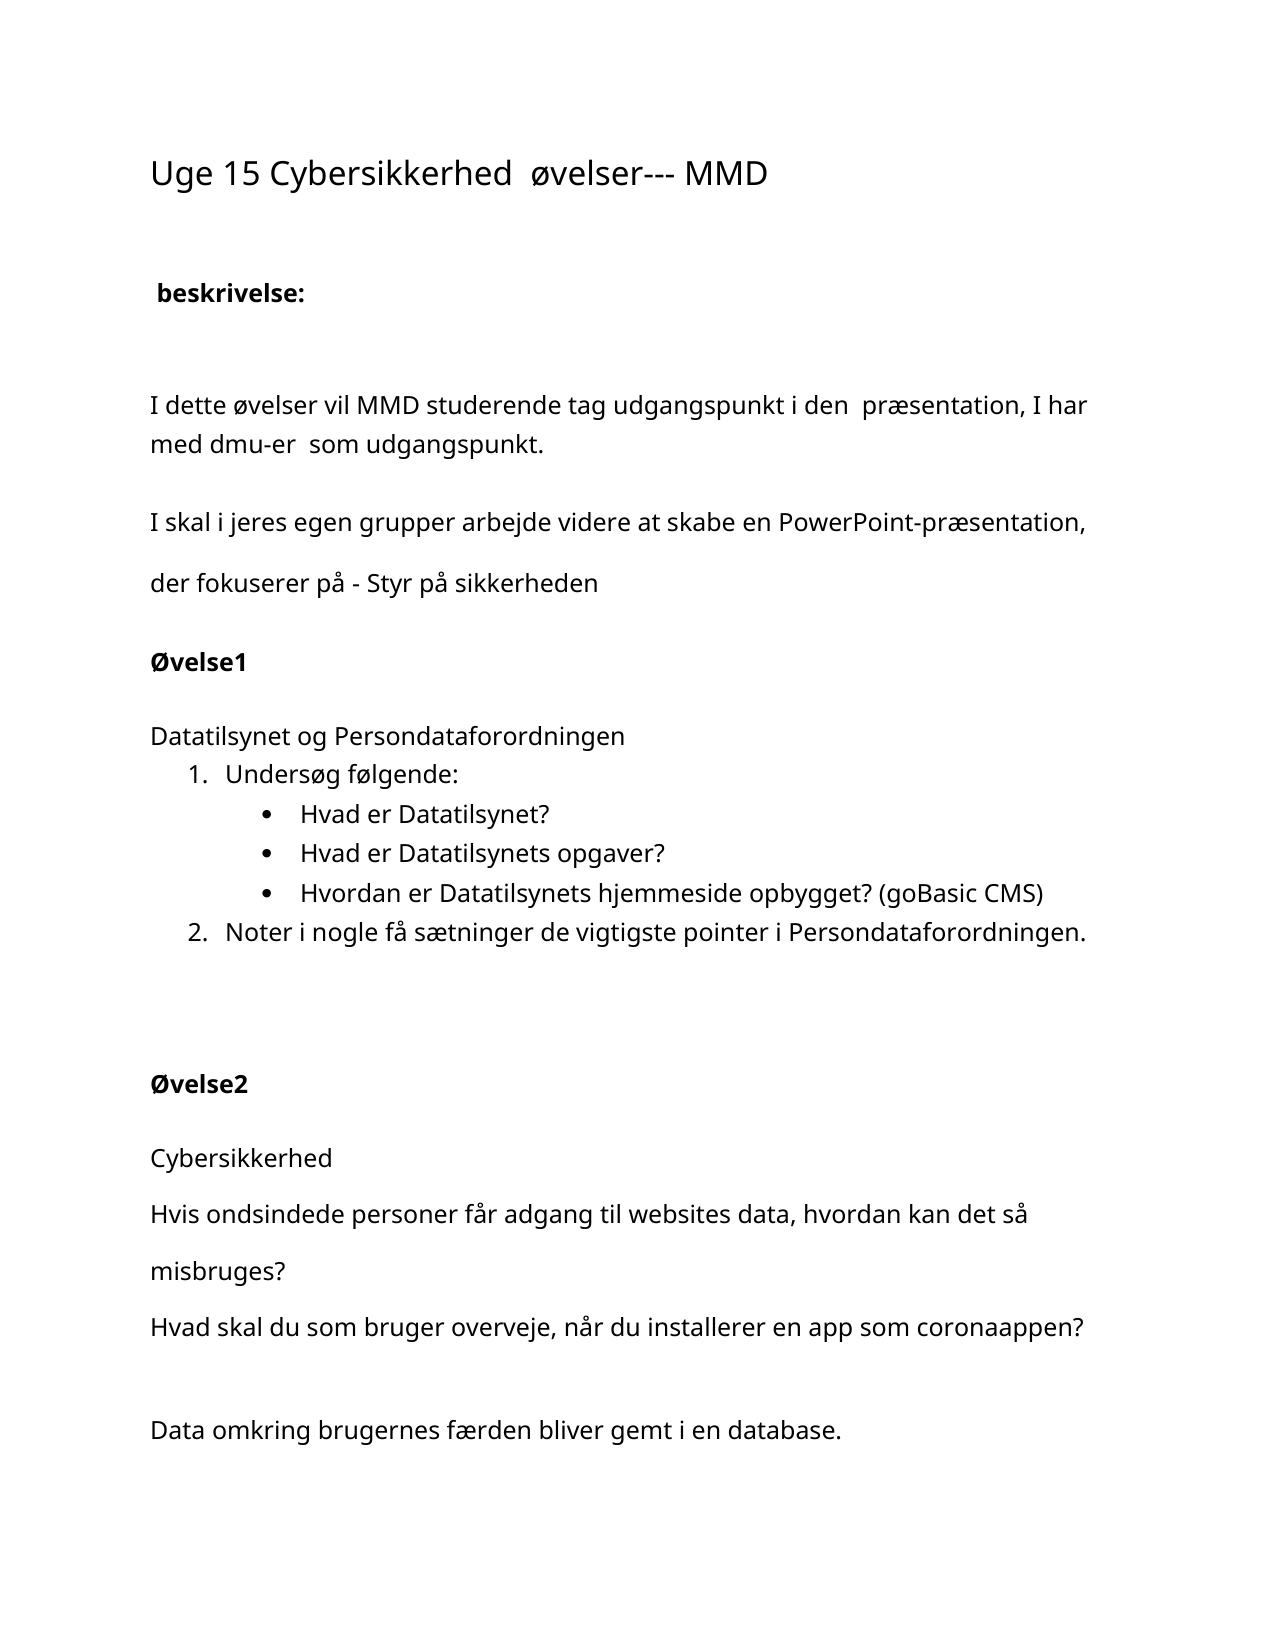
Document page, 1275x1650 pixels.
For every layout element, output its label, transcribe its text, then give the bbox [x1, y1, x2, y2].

list Noter i nogle få sætninger de vigtigste pointer i Persondataforordningen. [187, 915, 1125, 949]
list Hvordan er Datatilsynets hjemmeside opbygget? (goBasic CMS) [262, 875, 1125, 909]
subtitle Cybersikkerhed [150, 1123, 1125, 1179]
subtitle Hvad skal du som bruger overveje, når du installerer en app som coronaappen? [150, 1292, 1125, 1348]
list Undersøg følgende: [187, 757, 1125, 791]
subtitle Hvis ondsindede personer får adgang til websites data, hvordan kan det så misbruges? [150, 1179, 1125, 1292]
subtitle Datatilsynet og Persondataforordningen [150, 700, 1125, 757]
text Øvelse2 [150, 1066, 1125, 1101]
text beskrivelse: [150, 275, 1125, 309]
list Hvad er Datatilsynet? [262, 796, 1125, 830]
text Uge 15 Cybersikkerhed øvelser--- MMD [150, 150, 1125, 195]
text I dette øvelser vil MMD studerende tag udgangspunkt i den præsentation, I har med dmu-er som udgangspunkt. [150, 388, 1125, 461]
list Hvad er Datatilsynets opgaver? [262, 836, 1125, 870]
subtitle I skal i jeres egen grupper arbejde videre at skabe en PowerPoint-præsentation, der fokuserer på - Styr på sikkerheden [150, 483, 1125, 605]
text Data omkring brugernes færden bliver gemt i en database. [150, 1413, 1125, 1447]
text Øvelse1 [150, 644, 1125, 678]
